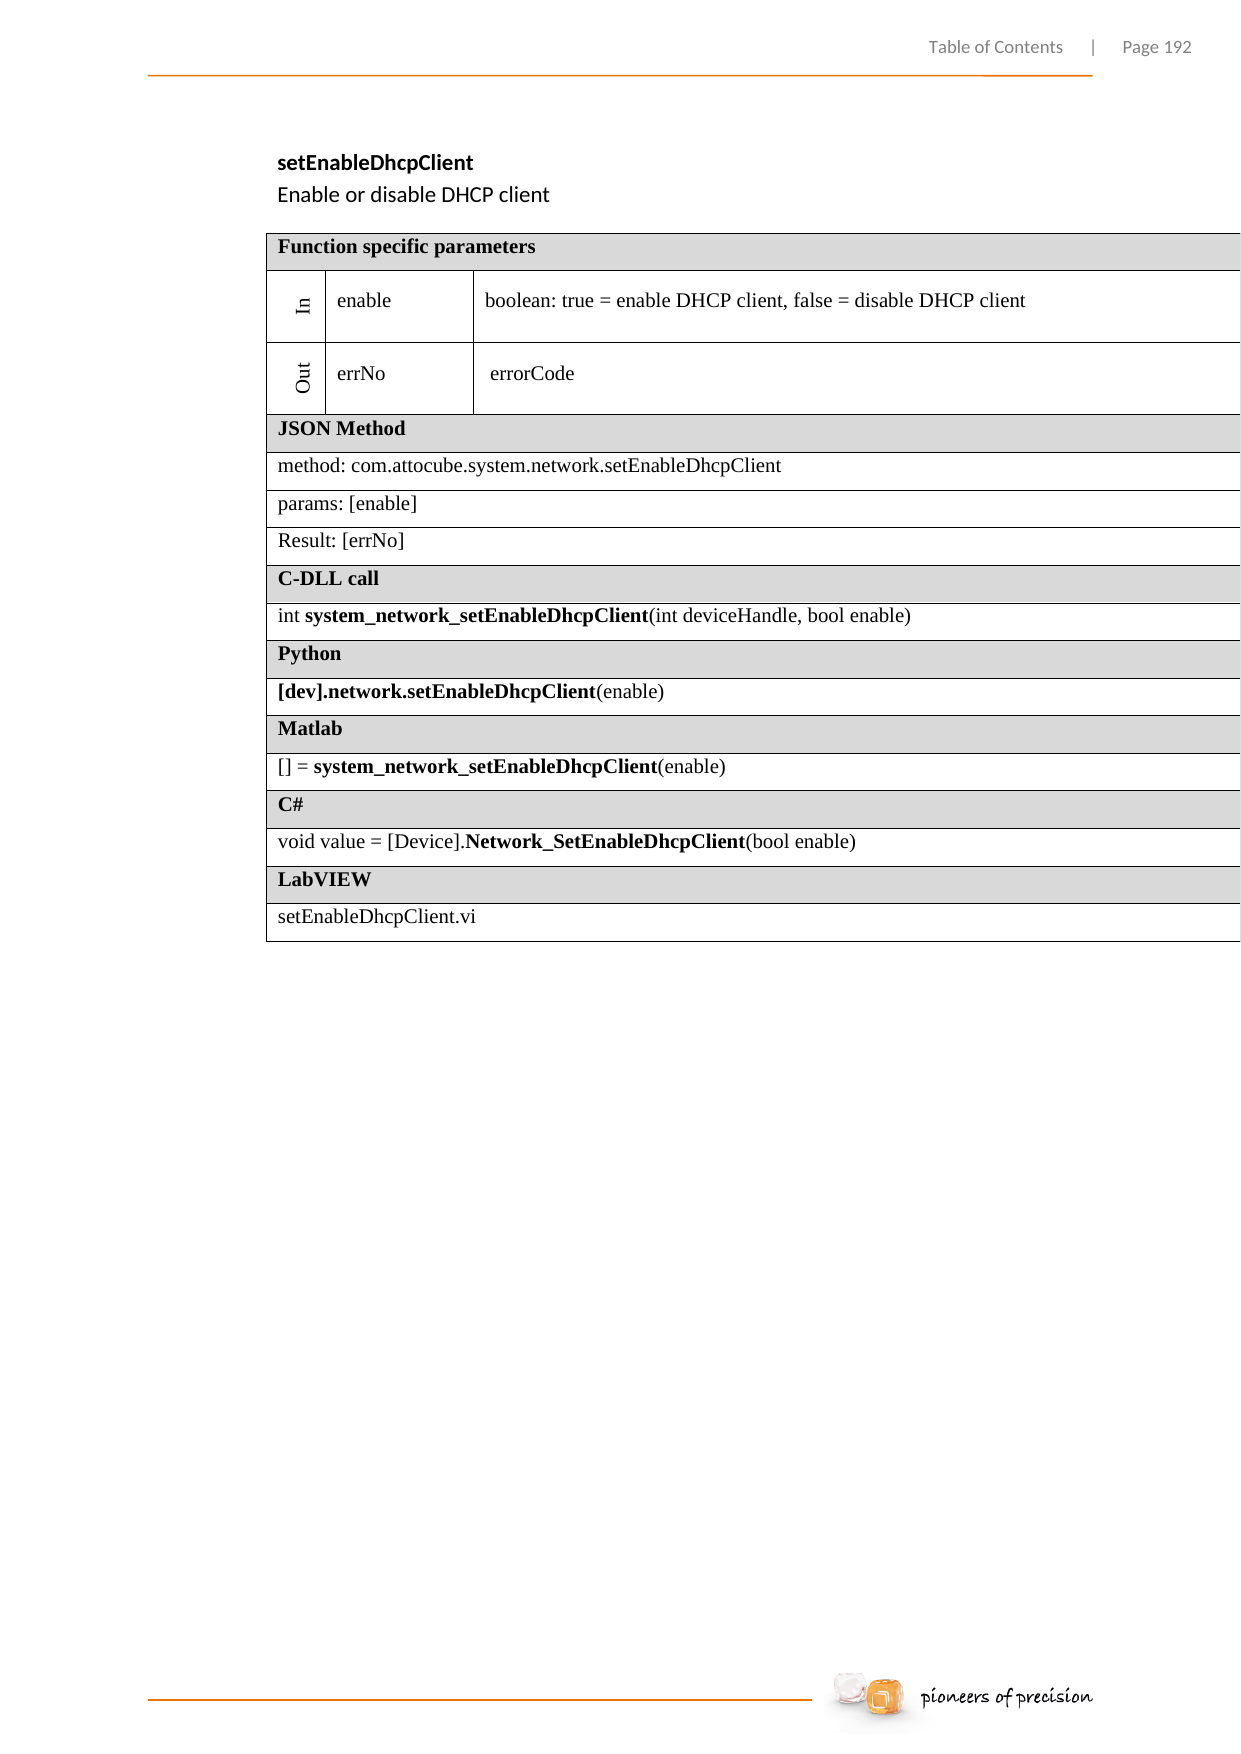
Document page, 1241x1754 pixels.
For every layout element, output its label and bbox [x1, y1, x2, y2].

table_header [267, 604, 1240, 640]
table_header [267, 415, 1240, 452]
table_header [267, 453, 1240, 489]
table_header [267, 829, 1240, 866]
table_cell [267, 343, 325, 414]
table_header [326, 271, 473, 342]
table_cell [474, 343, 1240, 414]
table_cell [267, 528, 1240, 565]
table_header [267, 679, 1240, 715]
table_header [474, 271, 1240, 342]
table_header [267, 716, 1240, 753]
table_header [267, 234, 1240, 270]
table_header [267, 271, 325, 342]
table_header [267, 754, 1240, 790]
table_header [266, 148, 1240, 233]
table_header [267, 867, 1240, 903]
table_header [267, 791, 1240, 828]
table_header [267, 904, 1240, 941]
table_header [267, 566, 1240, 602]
picture [823, 1647, 1093, 1734]
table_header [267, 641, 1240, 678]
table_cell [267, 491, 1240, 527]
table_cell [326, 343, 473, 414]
